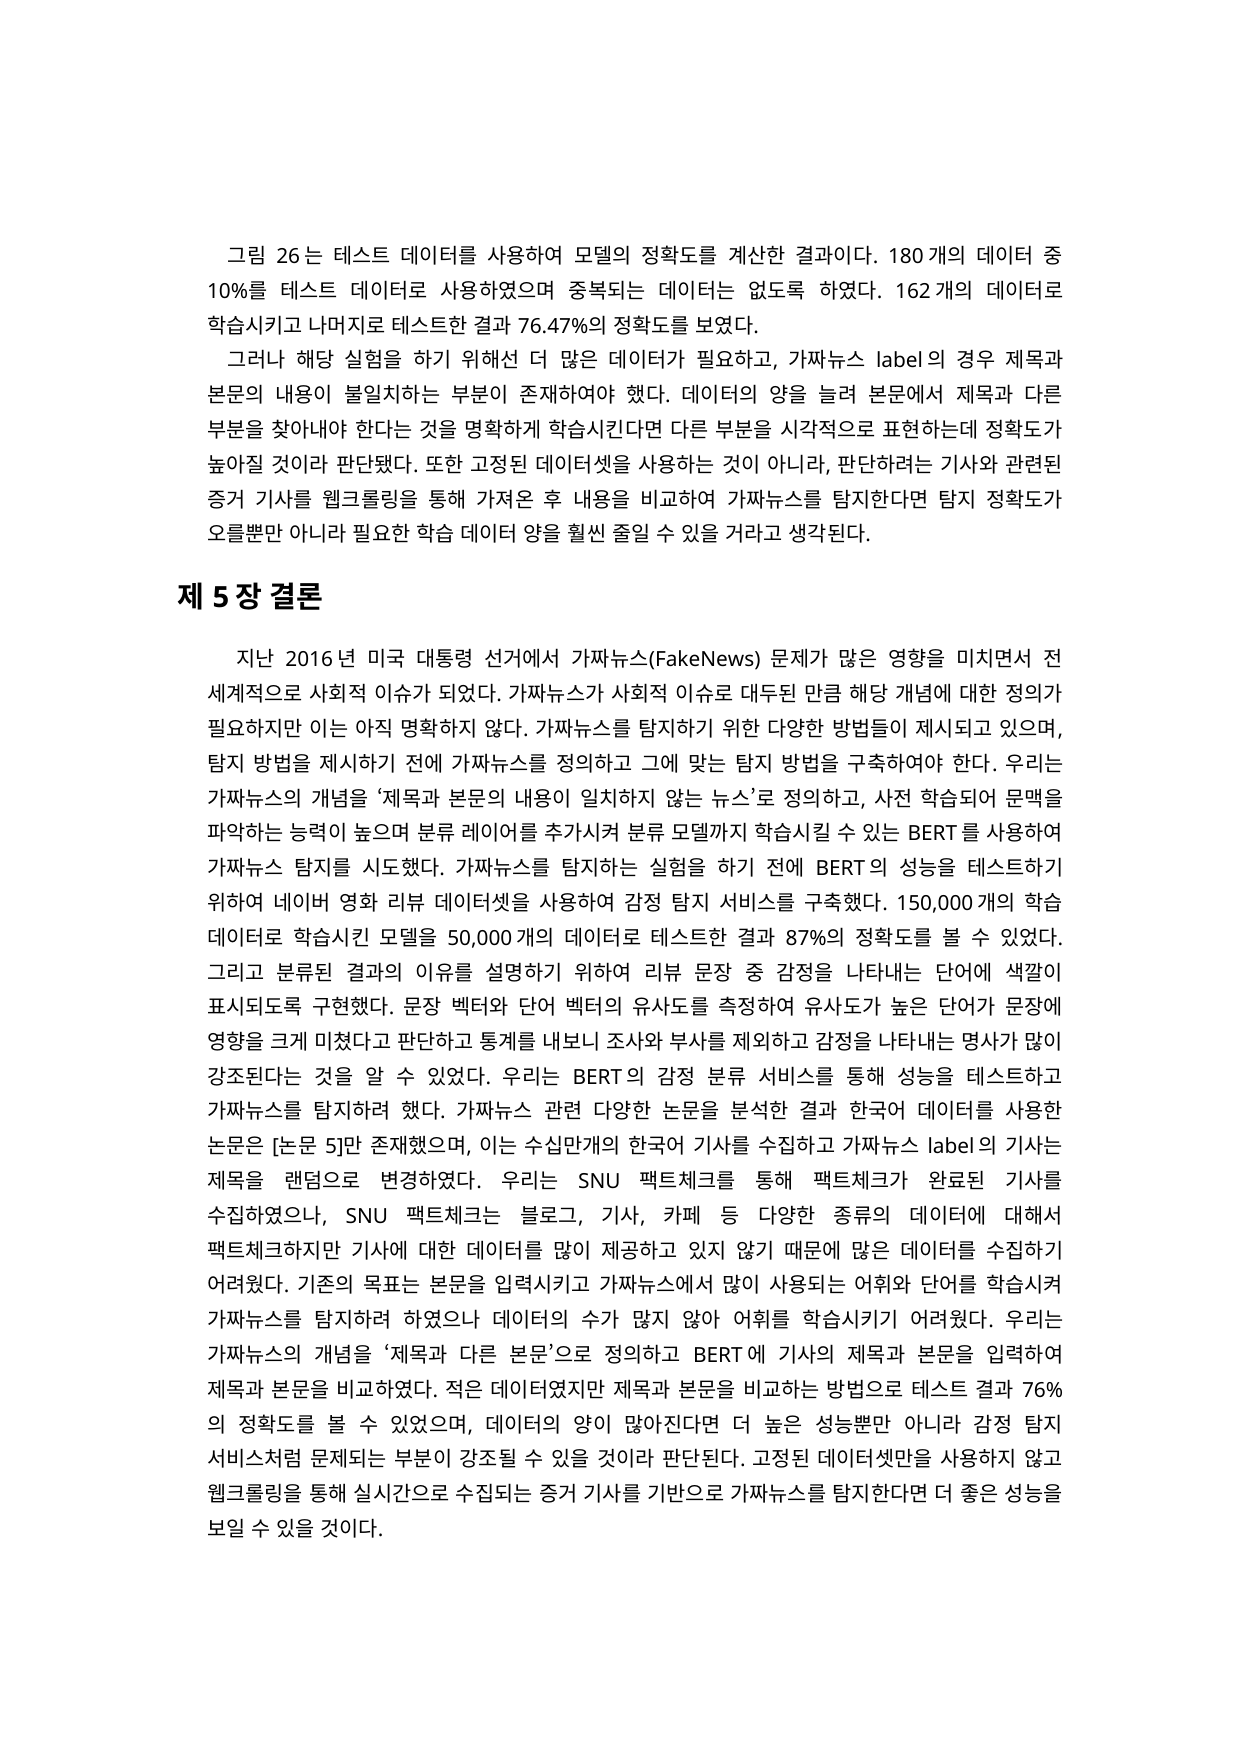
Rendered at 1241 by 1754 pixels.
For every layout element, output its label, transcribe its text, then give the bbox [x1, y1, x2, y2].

subtitle 제 5장 결론 [177, 573, 1063, 616]
list 그림 26는 테스트 데이터를 사용하여 모델의 정확도를 계산한 결과이다. 180개의 데이터 중 10%를 테스트 데이터로 사용하였으며 중복되는 데이터는 없도록 하였다. 162개의 데이터로 학습시키고 나머지로 테스트한 결과 76.47%의 정확도를 보였다. [207, 239, 1063, 339]
list 그러나 해당 실험을 하기 위해선 더 많은 데이터가 필요하고, 가짜뉴스 label의 경우 제목과 본문의 내용이 불일치하는 부분이 존재하여야 했다. 데이터의 양을 늘려 본문에서 제목과 다른 부분을 찾아내야 한다는 것을 명확하게 학습시킨다면 다른 부분을 시각적으로 표현하는데 정확도가 높아질 것이라 판단됐다. 또한 고정된 데이터셋을 사용하는 것이 아니라, 판단하려는 기사와 관련된 증거 기사를 웹크롤링을 통해 가져온 후 내용을 비교하여 가짜뉴스를 탐지한다면 탐지 정확도가 오를뿐만 아니라 필요한 학습 데이터 양을 훨씬 줄일 수 있을 거라고 생각된다. [207, 344, 1063, 548]
text 지난 2016년 미국 대통령 선거에서 가짜뉴스(FakeNews) 문제가 많은 영향을 미치면서 전 세계적으로 사회적 이슈가 되었다. 가짜뉴스가 사회적 이슈로 대두된 만큼 해당 개념에 대한 정의가 필요하지만 이는 아직 명확하지 않다. 가짜뉴스를 탐지하기 위한 다양한 방법들이 제시되고 있으며, 탐지 방법을 제시하기 전에 가짜뉴스를 정의하고 그에 맞는 탐지 방법을 구축하여야 한다. 우리는 가짜뉴스의 개념을 ‘제목과 본문의 내용이 일치하지 않는 뉴스’로 정의하고, 사전 학습되어 문맥을 파악하는 능력이 높으며 분류 레이어를 추가시켜 분류 모델까지 학습시킬 수 있는 BERT를 사용하여 가짜뉴스 탐지를 시도했다. 가짜뉴스를 탐지하는 실험을 하기 전에 BERT의 성능을 테스트하기 위하여 네이버 영화 리뷰 데이터셋을 사용하여 감정 탐지 서비스를 구축했다. 150,000개의 학습 데이터로 학습시킨 모델을 50,000개의 데이터로 테스트한 결과 87%의 정확도를 볼 수 있었다. 그리고 분류된 결과의 이유를 설명하기 위하여 리뷰 문장 중 감정을 나타내는 단어에 색깔이 표시되도록 구현했다. 문장 벡터와 단어 벡터의 유사도를 측정하여 유사도가 높은 단어가 문장에 영향을 크게 미쳤다고 판단하고 통계를 내보니 조사와 부사를 제외하고 감정을 나타내는 명사가 많이 강조된다는 것을 알 수 있었다. 우리는 BERT의 감정 분류 서비스를 통해 성능을 테스트하고 가짜뉴스를 탐지하려 했다. 가짜뉴스 관련 다양한 논문을 분석한 결과 한국어 데이터를 사용한 논문은 [논문 5]만 존재했으며, 이는 수십만개의 한국어 기사를 수집하고 가짜뉴스 label의 기사는 제목을 랜덤으로 변경하였다. 우리는 SNU 팩트체크를 통해 팩트체크가 완료된 기사를 수집하였으나, SNU 팩트체크는 블로그, 기사, 카페 등 다양한 종류의 데이터에 대해서 팩트체크하지만 기사에 대한 데이터를 많이 제공하고 있지 않기 때문에 많은 데이터를 수집하기 어려웠다. 기존의 목표는 본문을 입력시키고 가짜뉴스에서 많이 사용되는 어휘와 단어를 학습시켜 가짜뉴스를 탐지하려 하였으나 데이터의 수가 많지 않아 어휘를 학습시키기 어려웠다. 우리는 가짜뉴스의 개념을 ‘제목과 다른 본문’으로 정의하고 BERT에 기사의 제목과 본문을 입력하여 제목과 본문을 비교하였다. 적은 데이터였지만 제목과 본문을 비교하는 방법으로 테스트 결과 76%의 정확도를 볼 수 있었으며, 데이터의 양이 많아진다면 더 높은 성능뿐만 아니라 감정 탐지 서비스처럼 문제되는 부분이 강조될 수 있을 것이라 판단된다. 고정된 데이터셋만을 사용하지 않고 웹크롤링을 통해 실시간으로 수집되는 증거 기사를 기반으로 가짜뉴스를 탐지한다면 더 좋은 성능을 보일 수 있을 것이다. [207, 643, 1063, 1542]
